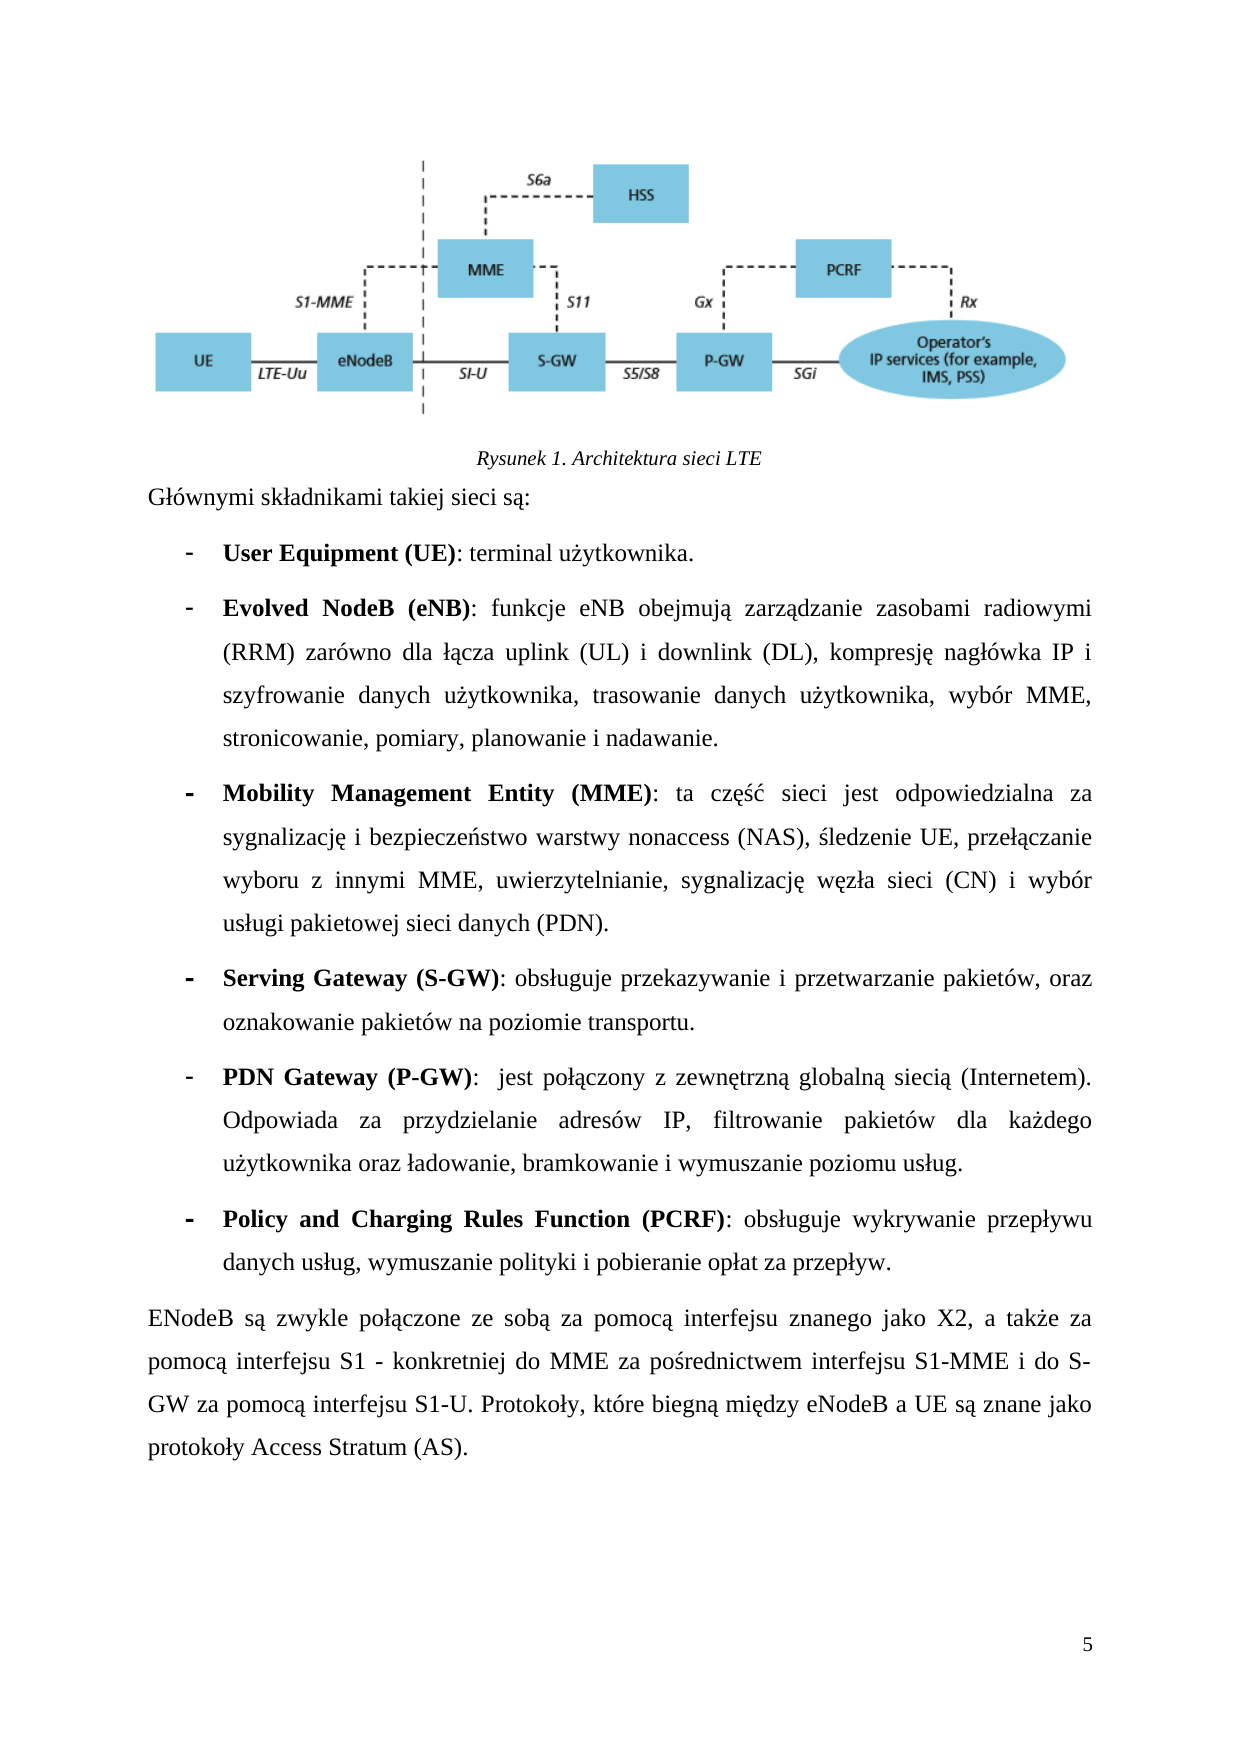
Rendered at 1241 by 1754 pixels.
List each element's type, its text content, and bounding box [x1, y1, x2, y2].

list User Equipment (UE): terminal użytkownika. [185, 538, 1093, 567]
list Serving Gateway (S-GW): obsługuje przekazywanie i przetwarzanie pakietów, oraz oznakowanie pakietów na poziomie transportu. [185, 963, 1093, 1035]
text Głównymi składnikami takiej sieci są: [148, 482, 1093, 511]
list PDN Gateway (P-GW): jest połączony z zewnętrzną globalną siecią (Internetem). Odpowiada za przydzielanie adresów IP, filtrowanie pakietów dla każdego użytkownika oraz ładowanie, bramkowanie i wymuszanie poziomu usług. [185, 1062, 1093, 1177]
list Evolved NodeB (eNB): funkcje eNB obejmują zarządzanie zasobami radiowymi (RRM) zarówno dla łącza uplink (UL) i downlink (DL), kompresję nagłówka IP i szyfrowanie danych użytkownika, trasowanie danych użytkownika, wybór MME, stronicowanie, pomiary, planowanie i nadawanie. [185, 593, 1093, 752]
list Mobility Management Entity (MME): ta część sieci jest odpowiedzialna za sygnalizację i bezpieczeństwo warstwy nonaccess (NAS), śledzenie UE, przełączanie wyboru z innymi MME, uwierzytelnianie, sygnalizację węzła sieci (CN) i wybór usługi pakietowej sieci danych (PDN). [185, 778, 1093, 937]
text ENodeB są zwykle połączone ze sobą za pomocą interfejsu znanego jako X2, a także za pomocą interfejsu S1 - konkretniej do MME za pośrednictwem interfejsu S1-MME i do S-GW za pomocą interfejsu S1-U. Protokoły, które biegną między eNodeB a UE są znane jako protokoły Access Stratum (AS). [148, 1303, 1093, 1461]
text Rysunek 1. Architektura sieci LTE [148, 446, 1093, 470]
picture [147, 147, 1093, 419]
list Policy and Charging Rules Function (PCRF): obsługuje wykrywanie przepływu danych usług, wymuszanie polityki i pobieranie opłat za przepływ. [185, 1204, 1093, 1276]
